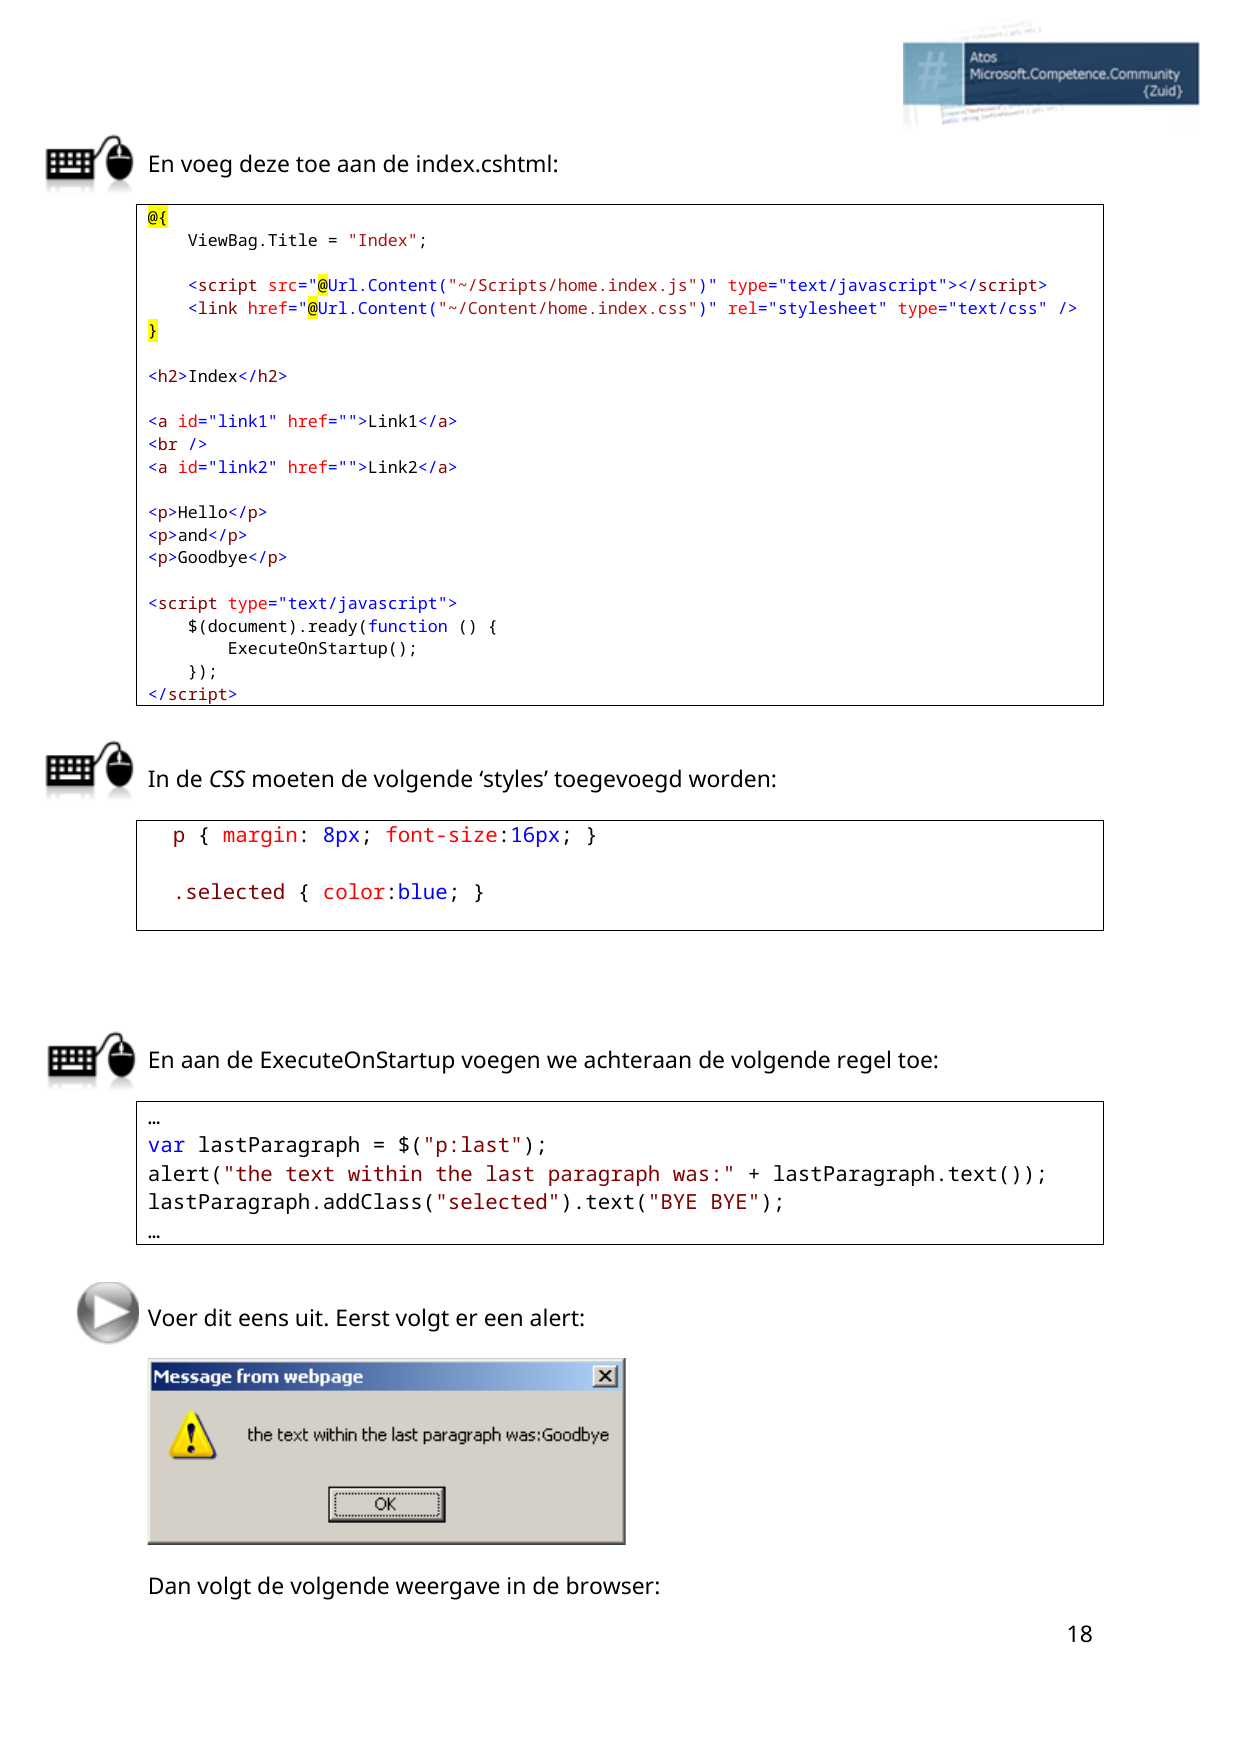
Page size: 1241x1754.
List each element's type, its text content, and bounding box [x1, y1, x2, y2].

text In de CSS moeten de volgende ‘styles’ toegevoegd worden: [148, 763, 1093, 794]
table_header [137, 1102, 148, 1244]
picture [45, 1029, 139, 1092]
text Dan volgt de volgende weergave in de browser: [148, 1570, 1093, 1601]
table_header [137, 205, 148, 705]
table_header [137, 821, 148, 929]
picture [903, 15, 1200, 133]
text Voer dit eens uit. Eerst volgt er een alert: [148, 1302, 1093, 1333]
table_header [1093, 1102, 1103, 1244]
text En voeg deze toe aan de index.cshtml: [148, 148, 1093, 179]
picture [43, 132, 138, 195]
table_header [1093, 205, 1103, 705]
text En aan de ExecuteOnStartup voegen we achteraan de volgende regel toe: [148, 1044, 1093, 1075]
picture [76, 1282, 139, 1345]
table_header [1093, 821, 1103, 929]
picture [147, 1358, 626, 1545]
picture [43, 739, 138, 802]
